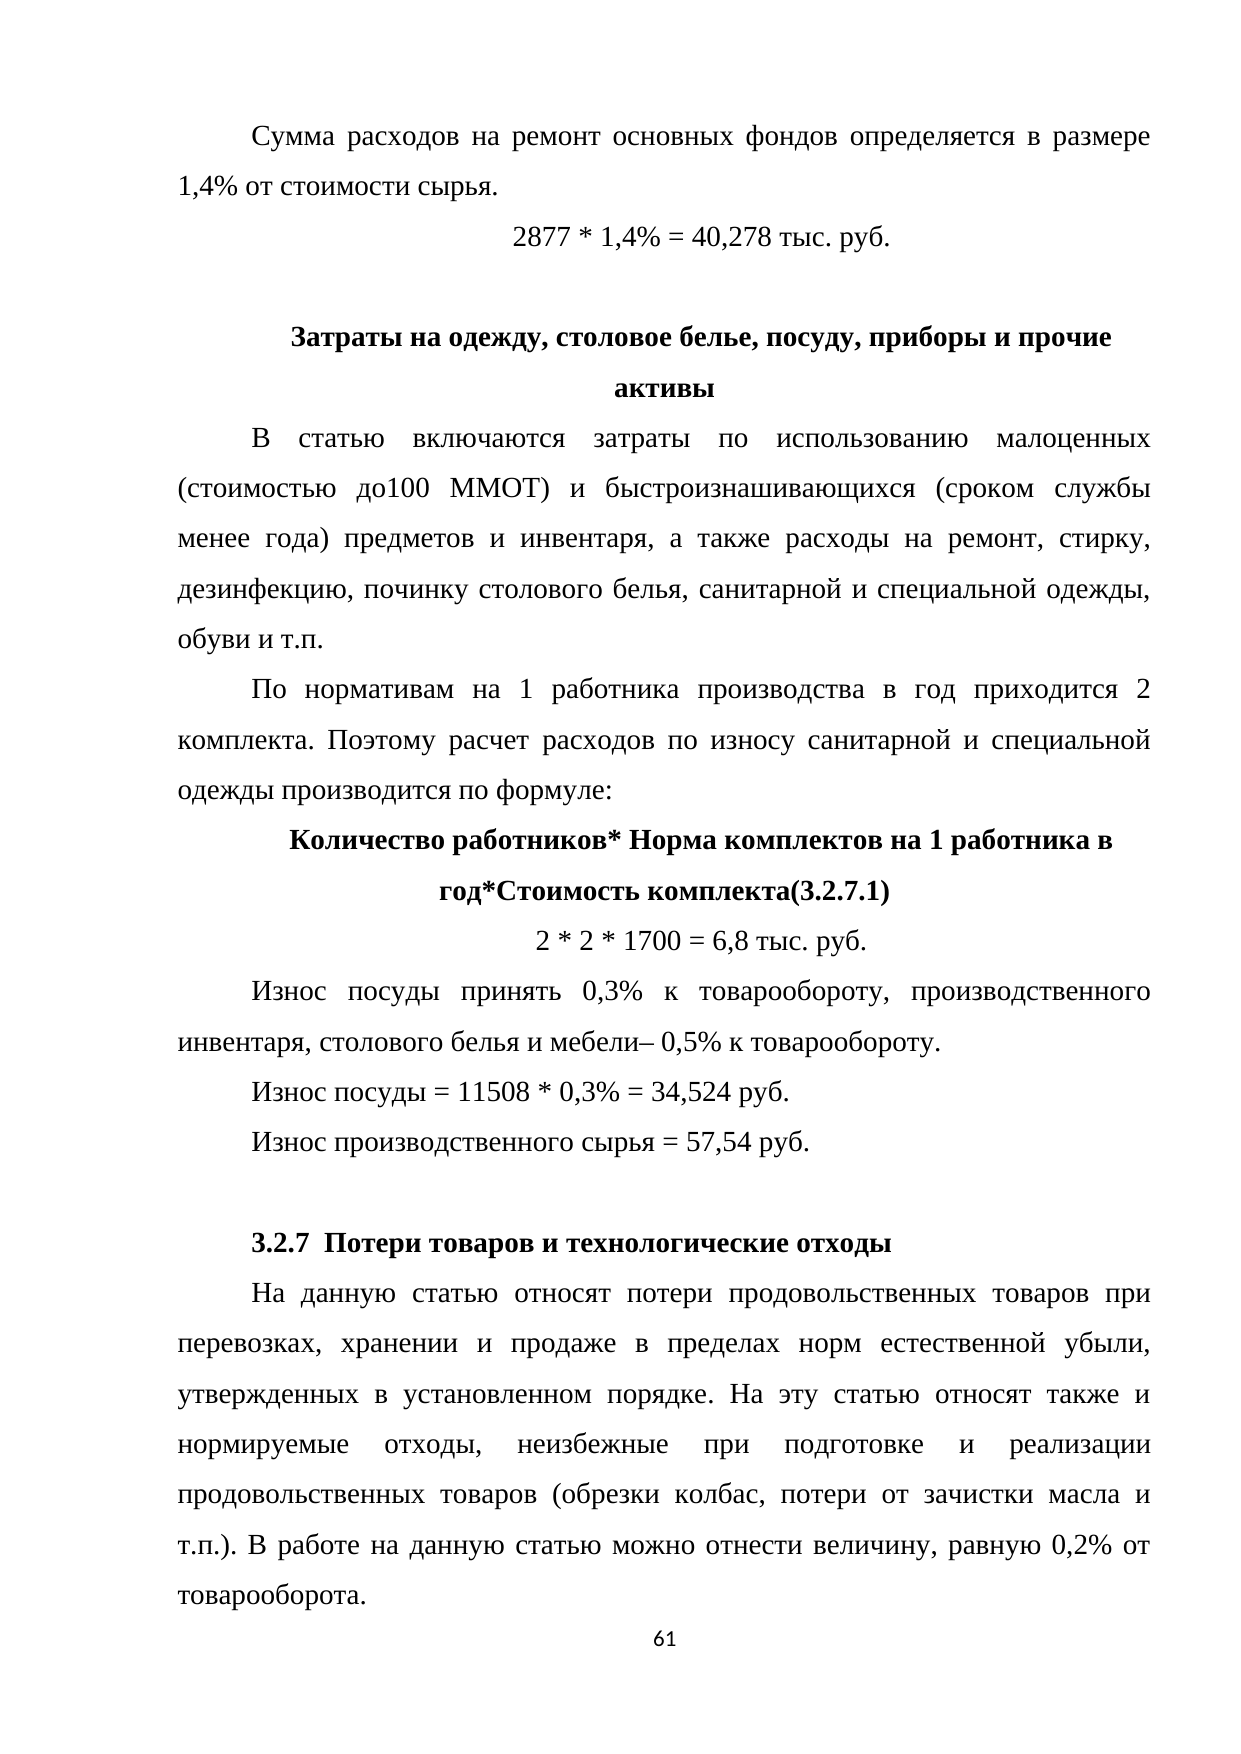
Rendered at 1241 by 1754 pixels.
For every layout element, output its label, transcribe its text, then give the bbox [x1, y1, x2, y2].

text По нормативам на 1 работника производства в год приходится 2 комплекта. Поэтому расчет расходов по износу санитарной и специальной одежды производится по формуле: [177, 672, 1152, 806]
text На данную статью относят потери продовольственных товаров при перевозках, хранении и продаже в пределах норм естественной убыли, утвержденных в установленном порядке. На эту статью относят также и нормируемые отходы, неизбежные при подготовке и реализации продовольственных товаров (обрезки колбас, потери от зачистки масла и т.п.). В работе на данную статью можно отнести величину, равную 0,2% от товарооборота. [177, 1275, 1152, 1611]
text Износ производственного сырья = 57,54 руб. [177, 1124, 1152, 1158]
text 2877 * 1,4% = 40,278 тыс. руб. [177, 219, 1152, 252]
text В статью включаются затраты по использованию малоценных (стоимостью до100 ММОТ) и быстроизнашивающихся (сроком службы менее года) предметов и инвентаря, а также расходы на ремонт, стирку, дезинфекцию, починку столового белья, санитарной и специальной одежды, обуви и т.п. [177, 420, 1152, 655]
text Износ посуды принять 0,3% к товарообороту, производственного инвентаря, столового белья и мебели– 0,5% к товарообороту. [177, 973, 1152, 1057]
text 2 * 2 * 1700 = 6,8 тыс. руб. [177, 923, 1152, 957]
text Затраты на одежду, столовое белье, посуду, приборы и прочие активы [177, 319, 1152, 403]
text Износ посуды = 11508 * 0,3% = 34,524 руб. [177, 1074, 1152, 1108]
text Сумма расходов на ремонт основных фондов определяется в размере 1,4% от стоимости сырья. [177, 118, 1152, 202]
text Количество работников* Норма комплектов на 1 работника в год*Стоимость комплекта(3.2.7.1) [177, 822, 1152, 906]
text 3.2.7 Потери товаров и технологические отходы [251, 1225, 1152, 1258]
